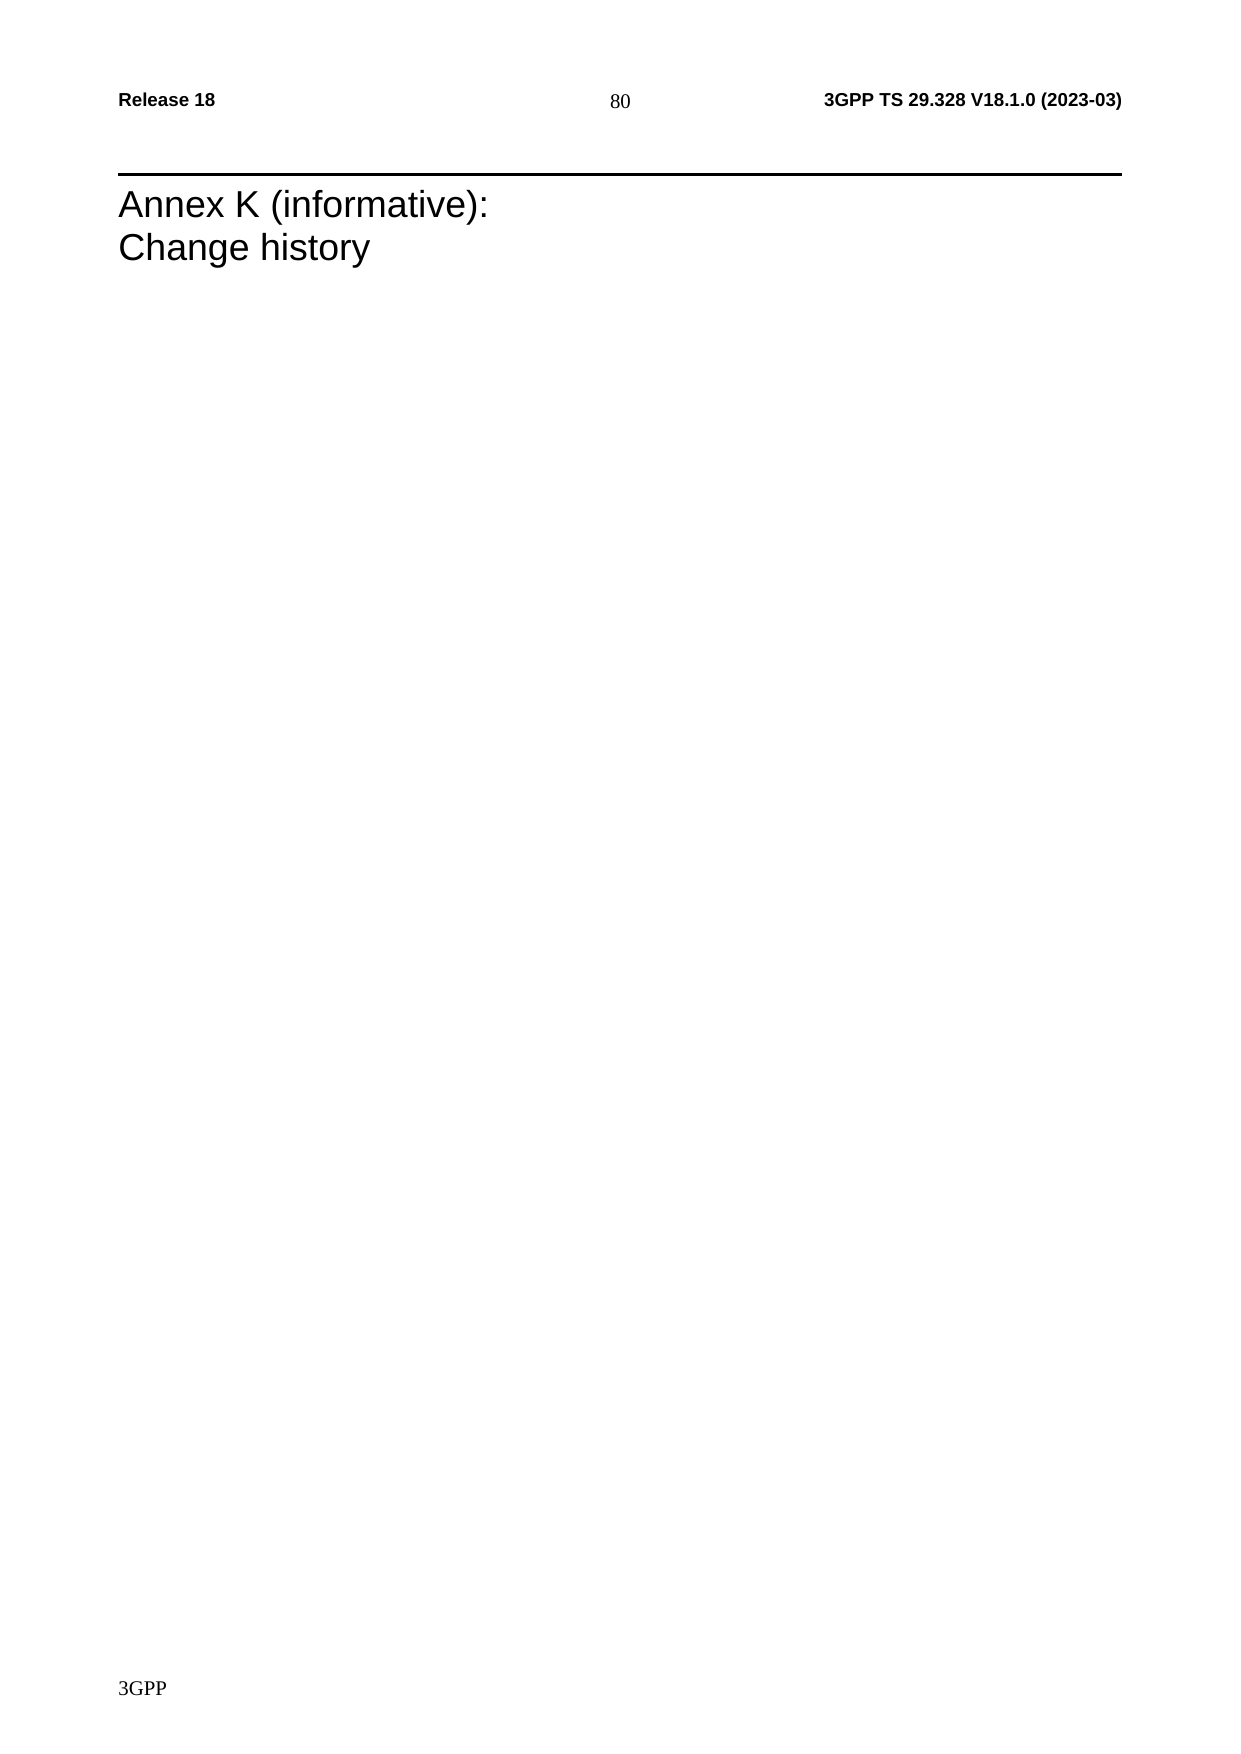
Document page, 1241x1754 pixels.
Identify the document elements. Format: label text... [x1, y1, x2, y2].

subtitle Annex K (informative): Change history [118, 176, 1122, 268]
